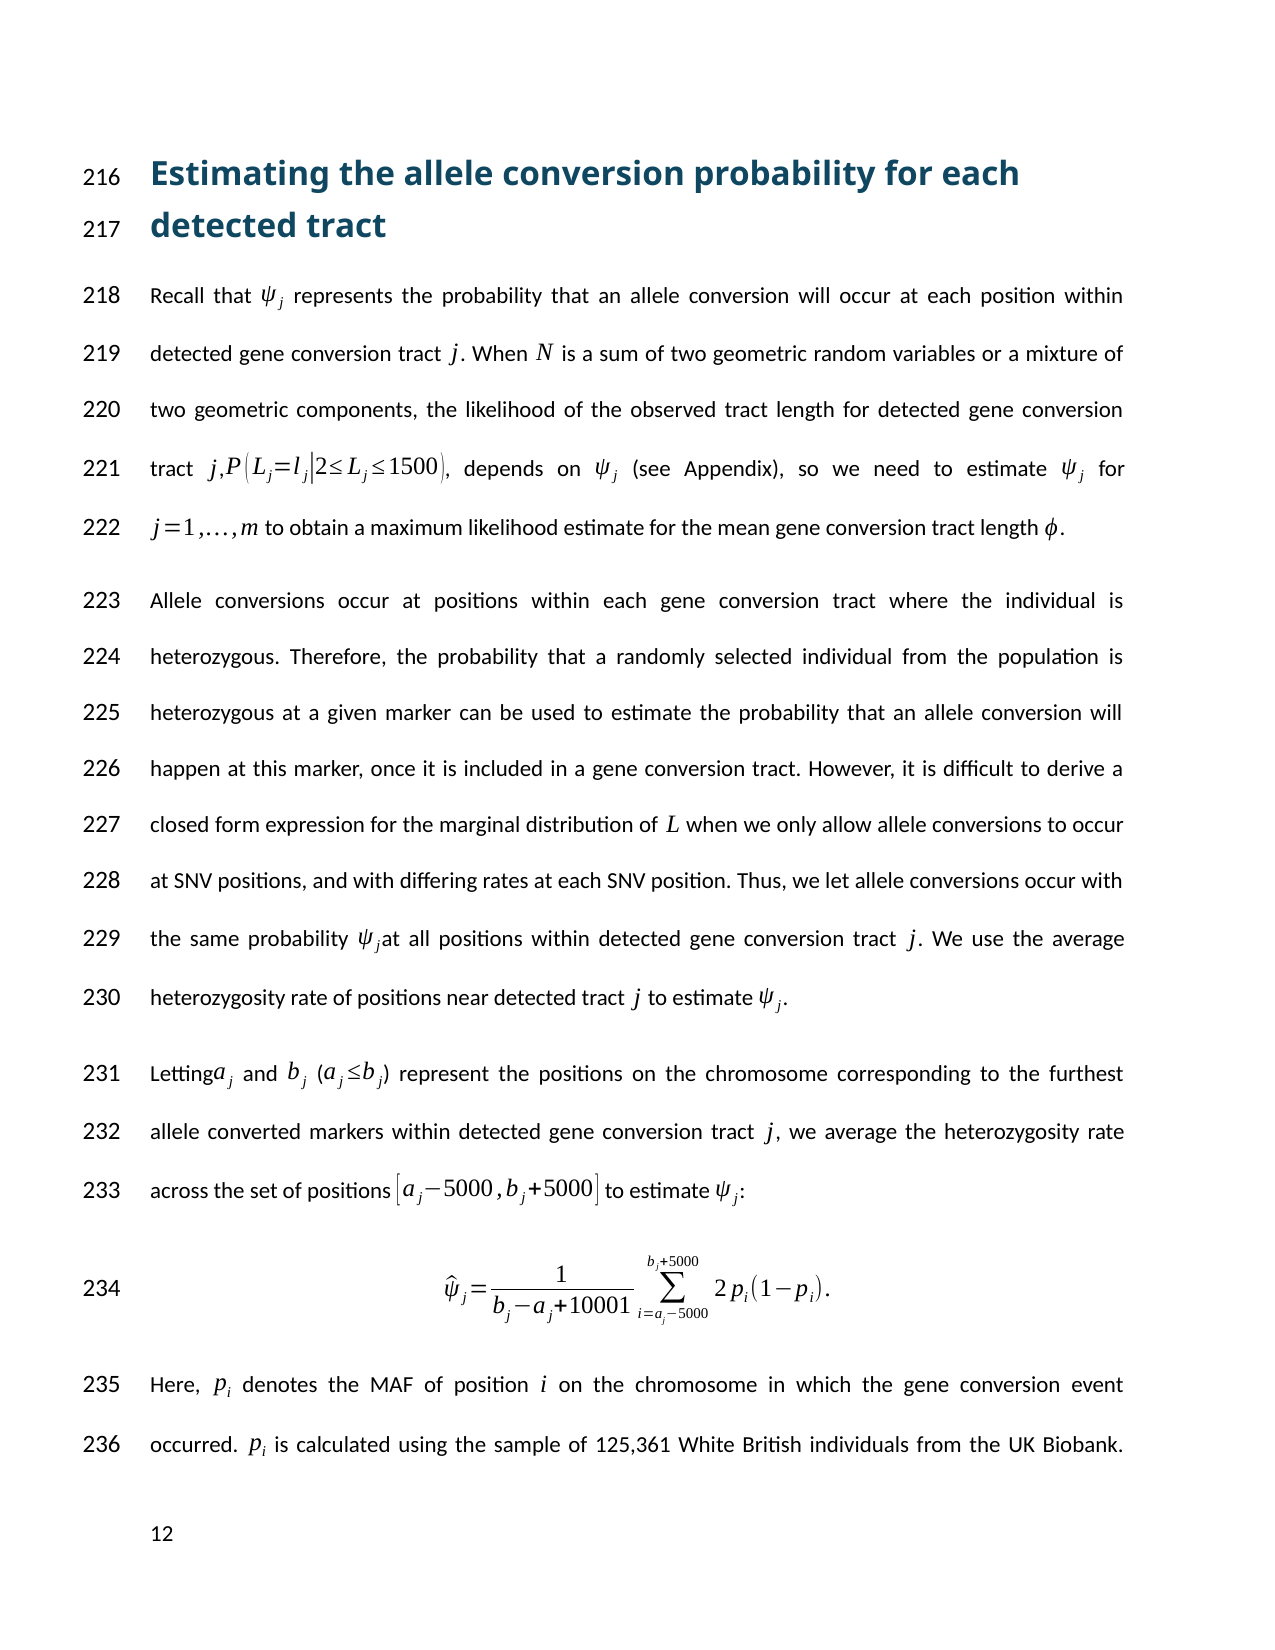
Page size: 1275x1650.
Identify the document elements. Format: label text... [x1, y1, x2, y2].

subtitle Estimating the allele conversion probability for each detected tract [150, 150, 1125, 248]
text Letting and () represent the positions on the chromosome corresponding to the furthest allele converted markers within detected gene conversion tract , we average the heterozygosity rate across the set of positions to estimate : [150, 1058, 1125, 1208]
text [150, 1369, 1125, 1460]
text Allele conversions occur at positions within each gene conversion tract where the individual is heterozygous. Therefore, the probability that a randomly selected individual from the population is heterozygous at a given marker can be used to estimate the probability that an allele conversion will happen at this marker, once it is included in a gene conversion tract. However, it is difficult to derive a closed form expression for the marginal distribution of when we only allow allele conversions to occur at SNV positions, and with differing rates at each SNV position. Thus, we let allele conversions occur with the same probability at all positions within detected gene conversion tract . We use the average heterozygosity rate of positions near detected tract to estimate . [150, 586, 1125, 1013]
